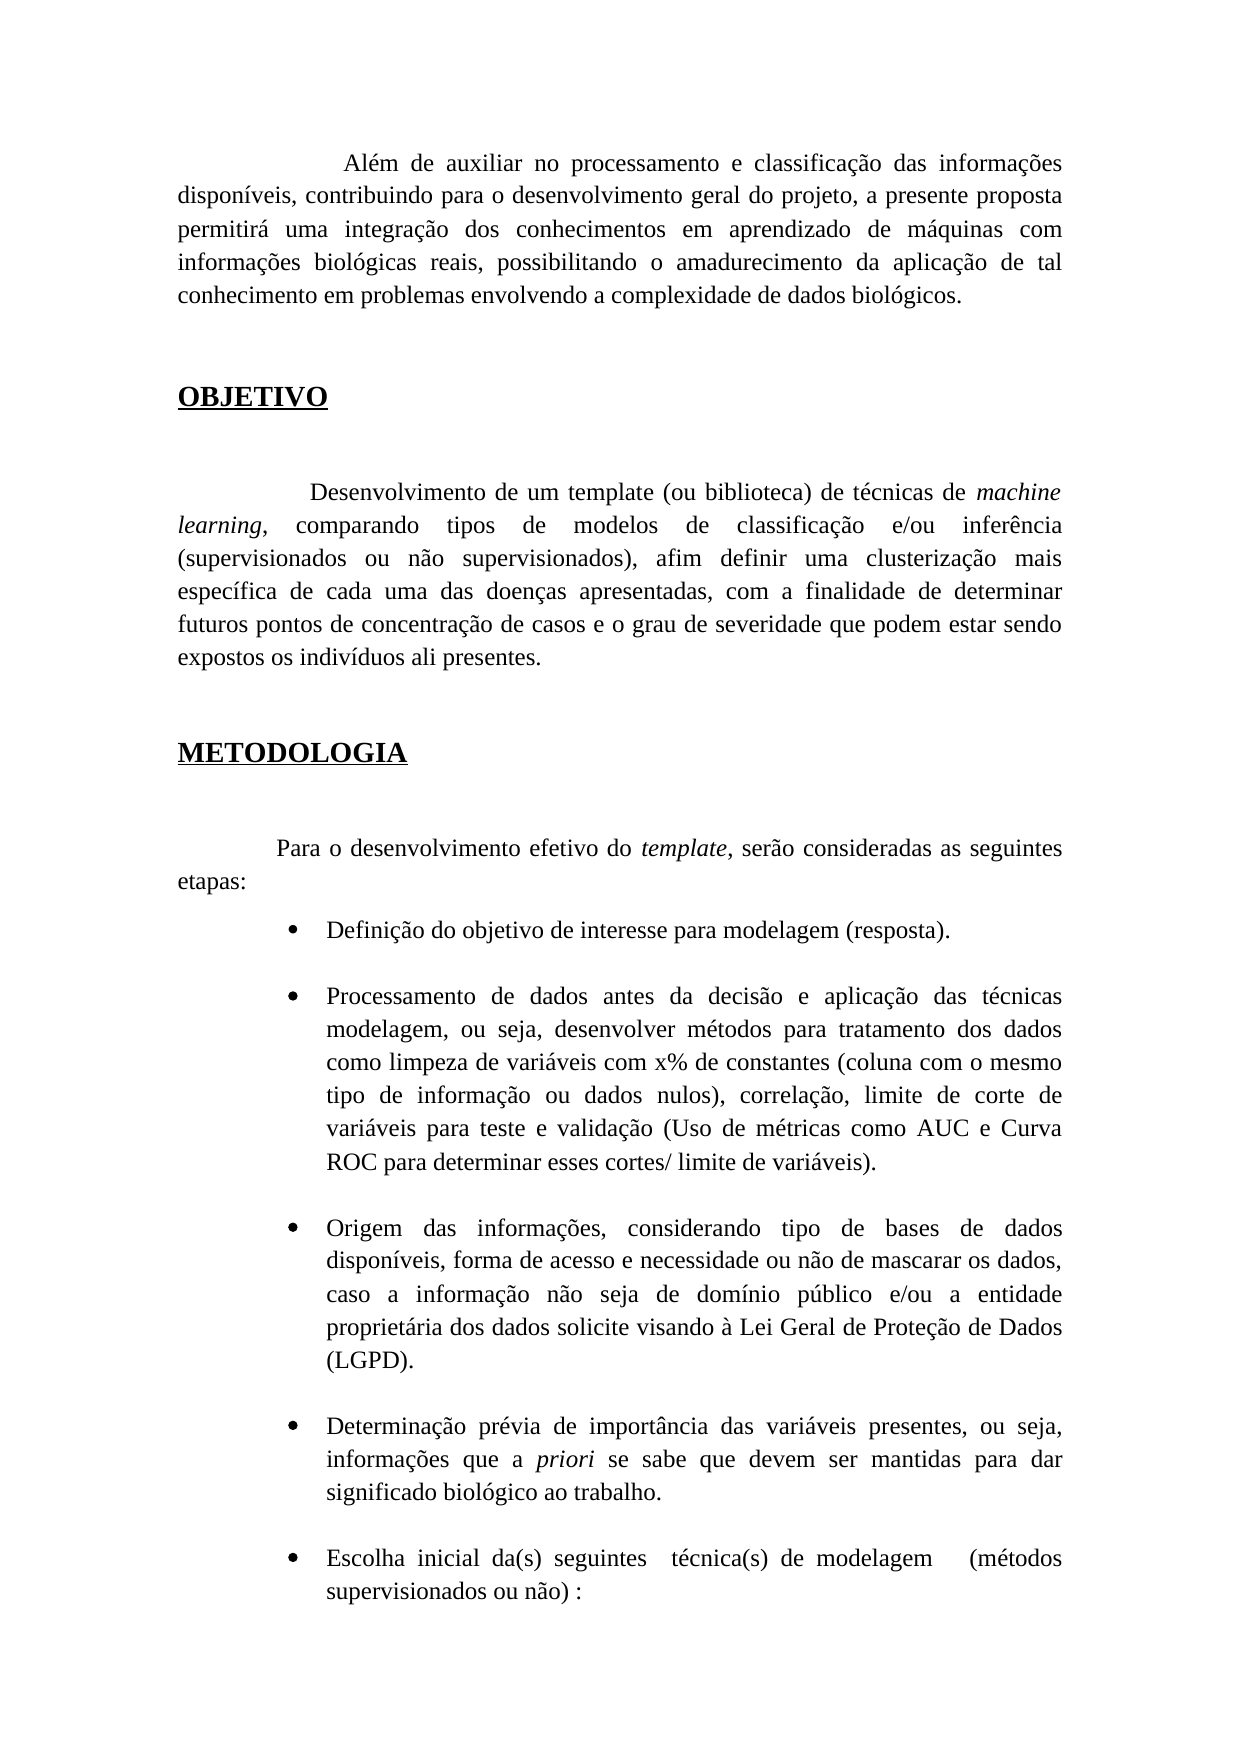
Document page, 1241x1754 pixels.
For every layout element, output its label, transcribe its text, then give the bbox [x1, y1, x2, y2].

text METODOLOGIA [177, 735, 1063, 768]
text Para o desenvolvimento efetivo do template, serão consideradas as seguintes etapas: [177, 833, 1063, 894]
list Origem das informações, considerando tipo de bases de dados disponíveis, forma de acesso e necessidade ou não de mascarar os dados, caso a informação não seja de domínio público e/ou a entidade proprietária dos dados solicite visando à Lei Geral de Proteção de Dados (LGPD). [288, 1213, 1063, 1373]
text OBJETIVO [177, 379, 1063, 413]
list Escolha inicial da(s) seguintes técnica(s) de modelagem (métodos supervisionados ou não) : [288, 1543, 1063, 1604]
list Definição do objetivo de interesse para modelagem (resposta). [288, 915, 1063, 944]
text Desenvolvimento de um template (ou biblioteca) de técnicas de machine learning, comparando tipos de modelos de classificação e/ou inferência (supervisionados ou não supervisionados), afim definir uma clusterização mais específica de cada uma das doenças apresentadas, com a finalidade de determinar futuros pontos de concentração de casos e o grau de severidade que podem estar sendo expostos os indivíduos ali presentes. [177, 477, 1063, 671]
list Processamento de dados antes da decisão e aplicação das técnicas modelagem, ou seja, desenvolver métodos para tratamento dos dados como limpeza de variáveis com x% de constantes (coluna com o mesmo tipo de informação ou dados nulos), correlação, limite de corte de variáveis para teste e validação (Uso de métricas como AUC e Curva ROC para determinar esses cortes/ limite de variáveis). [288, 981, 1063, 1175]
text Além de auxiliar no processamento e classificação das informações disponíveis, contribuindo para o desenvolvimento geral do projeto, a presente proposta permitirá uma integração dos conhecimentos em aprendizado de máquinas com informações biológicas reais, possibilitando o amadurecimento da aplicação de tal conhecimento em problemas envolvendo a complexidade de dados biológicos. [177, 148, 1063, 308]
list Determinação prévia de importância das variáveis presentes, ou seja, informações que a priori se sabe que devem ser mantidas para dar significado biológico ao trabalho. [288, 1411, 1063, 1506]
